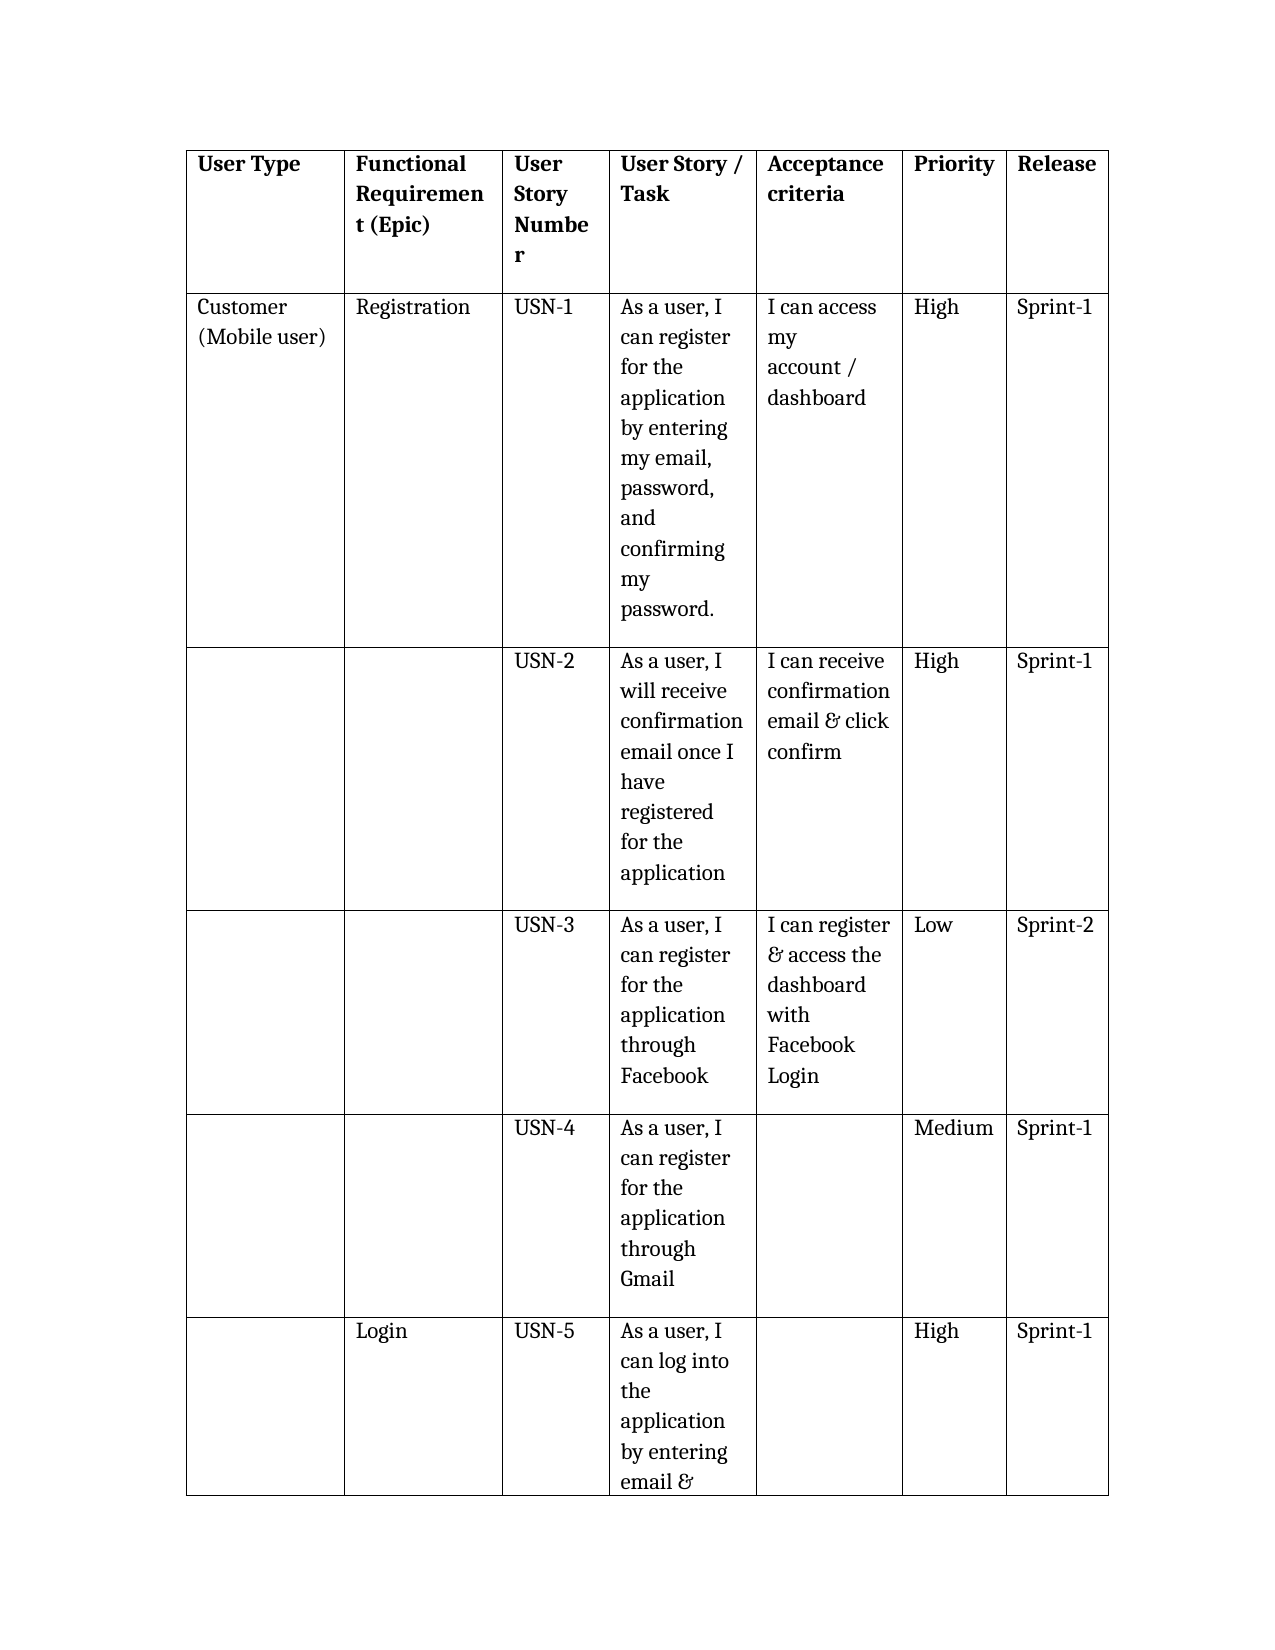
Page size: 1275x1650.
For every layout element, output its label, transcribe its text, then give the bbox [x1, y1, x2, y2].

table_cell [187, 648, 344, 910]
table_cell Sprint-1 [1007, 648, 1108, 910]
table_header User Type [187, 151, 344, 293]
table_cell Sprint-1 [1007, 1115, 1108, 1317]
table_cell Login [345, 1318, 502, 1495]
table_cell [345, 911, 502, 1113]
table_cell High [903, 1318, 1006, 1495]
table_cell I can register & access the dashboard with Facebook Login [757, 911, 902, 1113]
table_header User Story Number [503, 151, 609, 293]
table_cell [187, 911, 344, 1113]
table_cell Sprint-2 [1007, 911, 1108, 1113]
table_cell Sprint-1 [1007, 1318, 1108, 1495]
table_header User Story / Task [610, 151, 756, 293]
table_cell Sprint-1 [1007, 294, 1108, 647]
table_cell Customer (Mobile user) [187, 294, 344, 647]
table_cell I can access my account / dashboard [757, 294, 902, 647]
table_cell USN-2 [503, 648, 609, 910]
table_cell Registration [345, 294, 502, 647]
table_cell USN-5 [503, 1318, 609, 1495]
table_cell [345, 1115, 502, 1317]
table_cell USN-4 [503, 1115, 609, 1317]
table_cell As a user, I will receive confirmation email once I have registered for the application [610, 648, 756, 910]
table_cell [757, 1115, 902, 1317]
table_cell USN-3 [503, 911, 609, 1113]
table_cell High [903, 648, 1006, 910]
table_cell USN-1 [503, 294, 609, 647]
table_cell As a user, I can register for the application through Gmail [610, 1115, 756, 1317]
table_cell I can receive confirmation email & click confirm [757, 648, 902, 910]
table_cell As a user, I can register for the application through Facebook [610, 911, 756, 1113]
table_header Functional Requirement (Epic) [345, 151, 502, 293]
table_header Priority [903, 151, 1006, 293]
table_cell [345, 648, 502, 910]
table_cell As a user, I can register for the application by entering my email, password, and confirming my password. [610, 294, 756, 647]
table_cell [757, 1318, 902, 1495]
table_cell [187, 1318, 344, 1495]
table_header Release [1007, 151, 1108, 293]
table_cell Medium [903, 1115, 1006, 1317]
table_cell High [903, 294, 1006, 647]
table_header Acceptance criteria [757, 151, 902, 293]
table_cell Low [903, 911, 1006, 1113]
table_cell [610, 1318, 756, 1495]
table_cell [187, 1115, 344, 1317]
